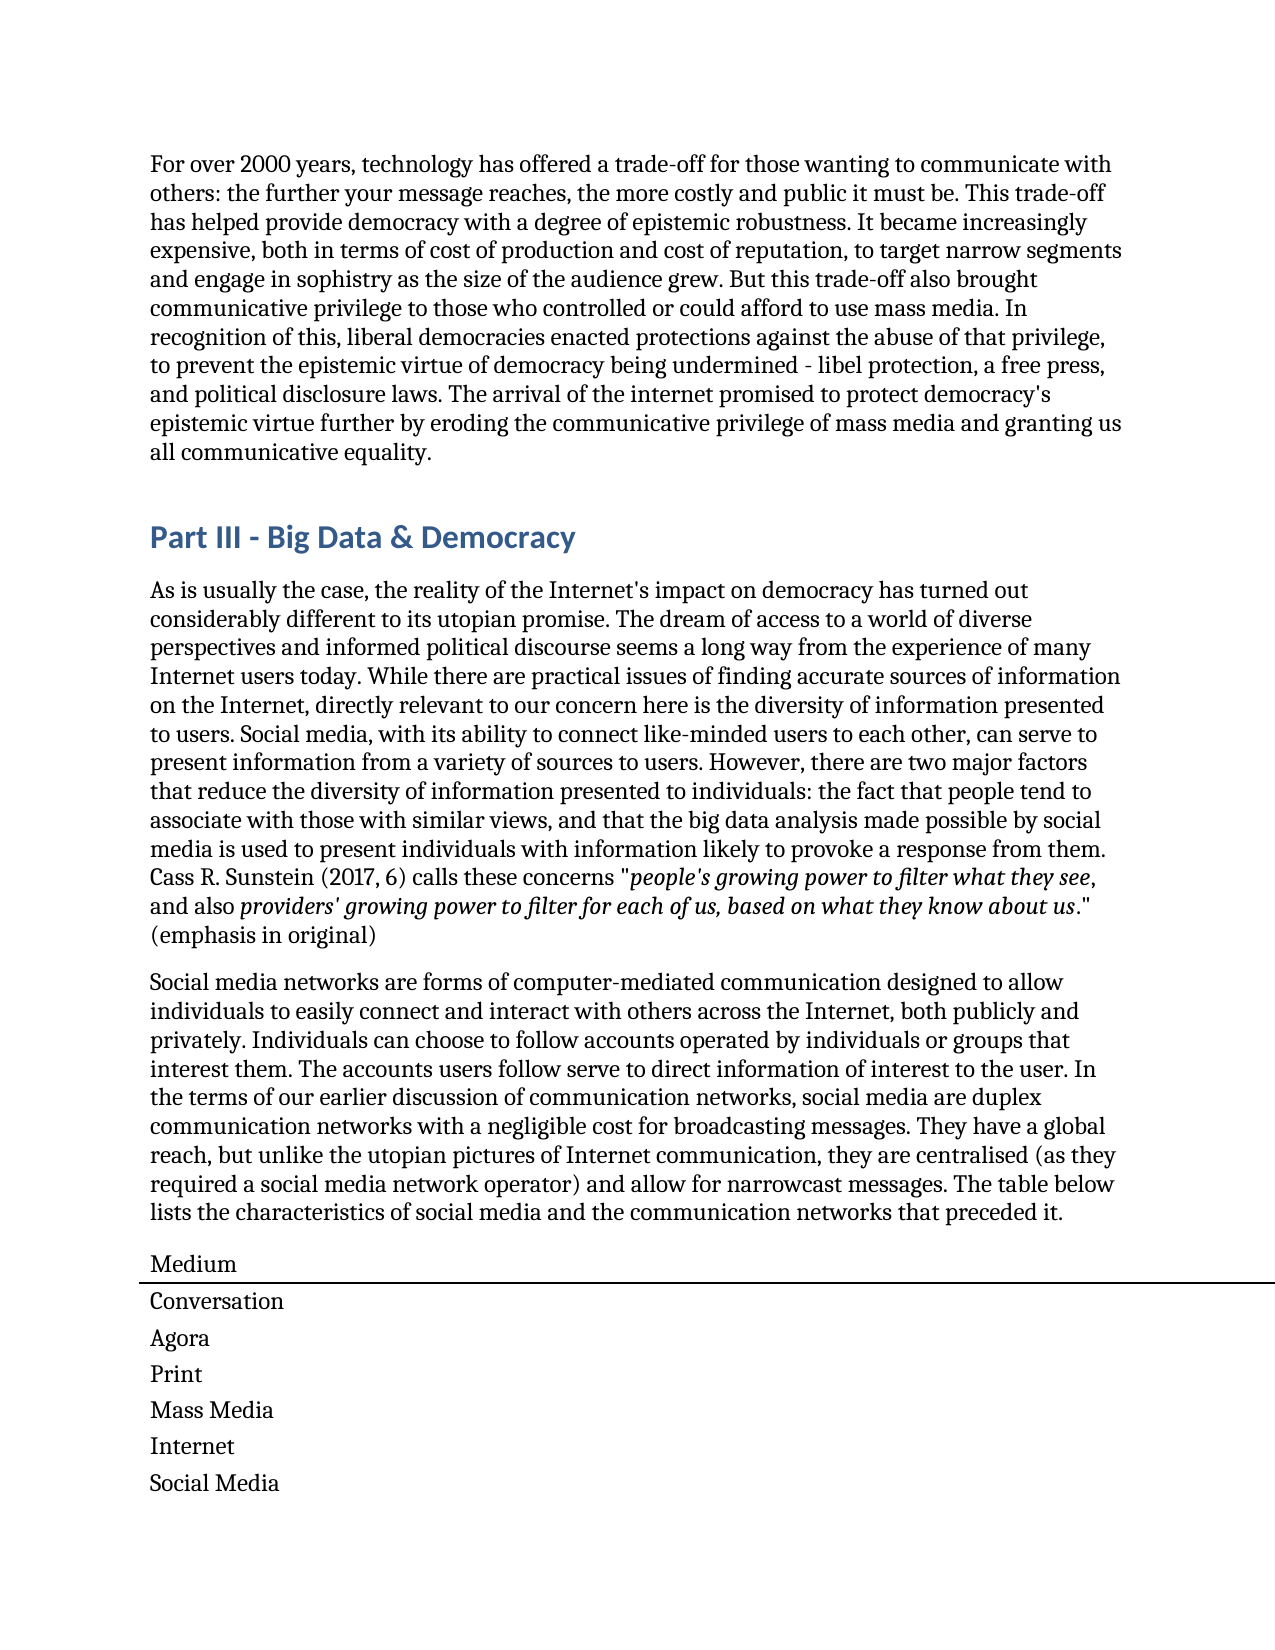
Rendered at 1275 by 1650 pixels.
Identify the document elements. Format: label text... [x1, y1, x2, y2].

text For over 2000 years, technology has offered a trade-off for those wanting to communicate with others: the further your message reaches, the more costly and public it must be. This trade-off has helped provide democracy with a degree of epistemic robustness. It became increasingly expensive, both in terms of cost of production and cost of reputation, to target narrow segments and engage in sophistry as the size of the audience grew. But this trade-off also brought communicative privilege to those who controlled or could afford to use mass media. In recognition of this, liberal democracies enacted protections against the abuse of that privilege, to prevent the epistemic virtue of democracy being undermined - libel protection, a free press, and political disclosure laws. The arrival of the internet promised to protect democracy's epistemic virtue further by eroding the communicative privilege of mass media and granting us all communicative equality. [150, 150, 1125, 466]
text Social media networks are forms of computer-mediated communication designed to allow individuals to easily connect and interact with others across the Internet, both publicly and privately. Individuals can choose to follow accounts operated by individuals or groups that interest them. The accounts users follow serve to direct information of interest to the user. In the terms of our earlier discussion of communication networks, social media are duplex communication networks with a negligible cost for broadcasting messages. They have a global reach, but unlike the utopian pictures of Internet communication, they are centralised (as they required a social media network operator) and allow for narrowcast messages. The table below lists the characteristics of social media and the communication networks that preceded it. [150, 968, 1125, 1227]
text As is usually the case, the reality of the Internet's impact on democracy has turned out considerably different to its utopian promise. The dream of access to a world of diverse perspectives and informed political discourse seems a long way from the experience of many Internet users today. While there are practical issues of finding accurate sources of information on the Internet, directly relevant to our concern here is the diversity of information presented to users. Social media, with its ability to connect like-minded users to each other, can serve to present information from a variety of sources to users. However, there are two major factors that reduce the diversity of information presented to individuals: the fact that people tend to associate with those with similar views, and that the big data analysis made possible by social media is used to present individuals with information likely to provoke a response from them. Cass R. Sunstein (2017, 6) calls these concerns "people's growing power to filter what they see, and also providers' growing power to filter for each of us, based on what they know about us." (emphasis in original) [150, 576, 1125, 949]
table_cell Internet [139, 1429, 1275, 1465]
table_cell Agora [139, 1320, 1275, 1356]
table_cell Conversation [139, 1284, 1275, 1320]
table_header Medium [139, 1246, 1275, 1282]
table_cell Social Media [139, 1465, 1275, 1497]
subtitle Part III - Big Data & Democracy [150, 516, 1125, 557]
table_cell Print [139, 1356, 1275, 1392]
table_cell Mass Media [139, 1392, 1275, 1428]
